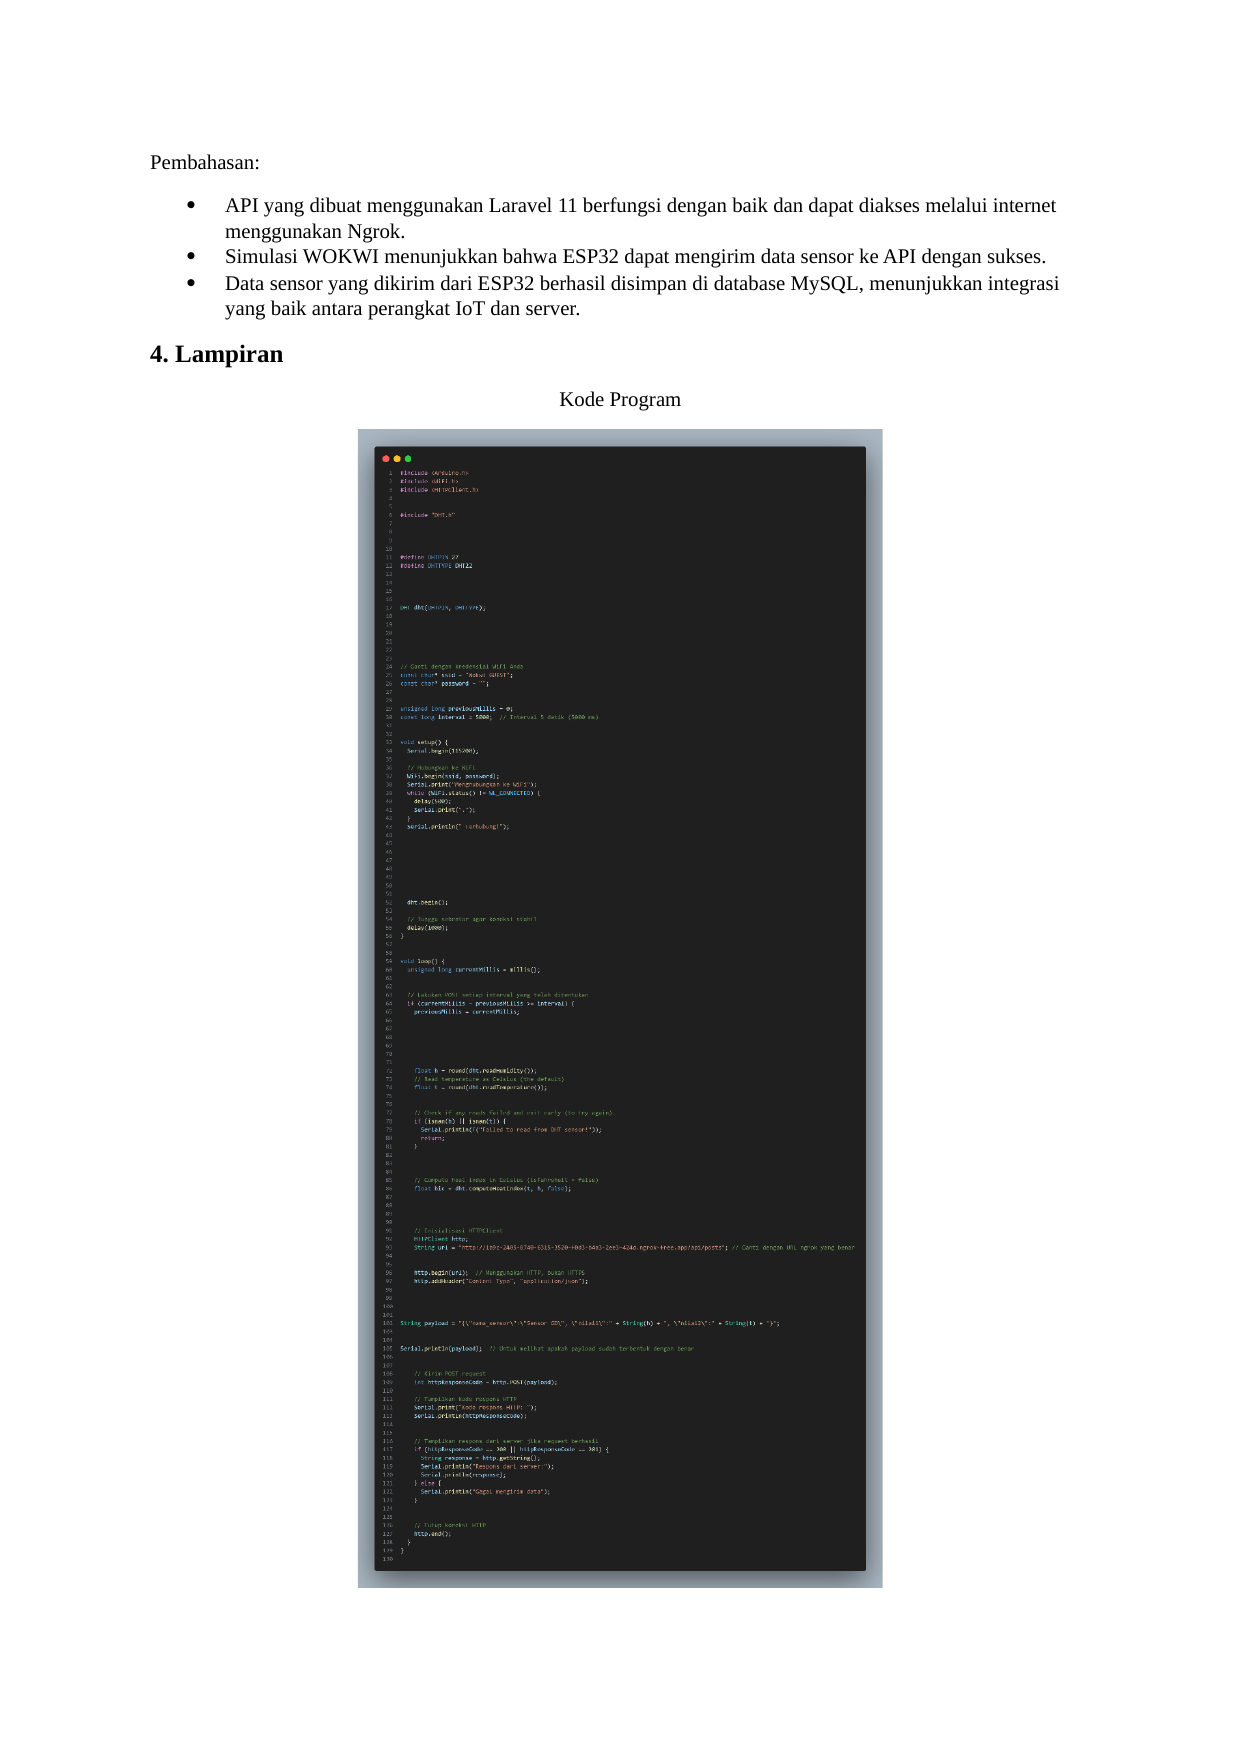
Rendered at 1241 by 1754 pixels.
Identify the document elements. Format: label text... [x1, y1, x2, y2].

list Simulasi WOKWI menunjukkan bahwa ESP32 dapat mengirim data sensor ke API dengan sukses. [187, 244, 1090, 268]
list API yang dibuat menggunakan Laravel 11 berfungsi dengan baik dan dapat diakses melalui internet menggunakan Ngrok. [187, 193, 1090, 243]
list Data sensor yang dikirim dari ESP32 berhasil disimpan di database MySQL, menunjukkan integrasi yang baik antara perangkat IoT dan server. [187, 270, 1090, 320]
text 4. Lampiran [150, 339, 1090, 368]
text Pembahasan: [150, 150, 1090, 174]
picture [357, 429, 883, 1588]
text Kode Program [150, 387, 1090, 411]
